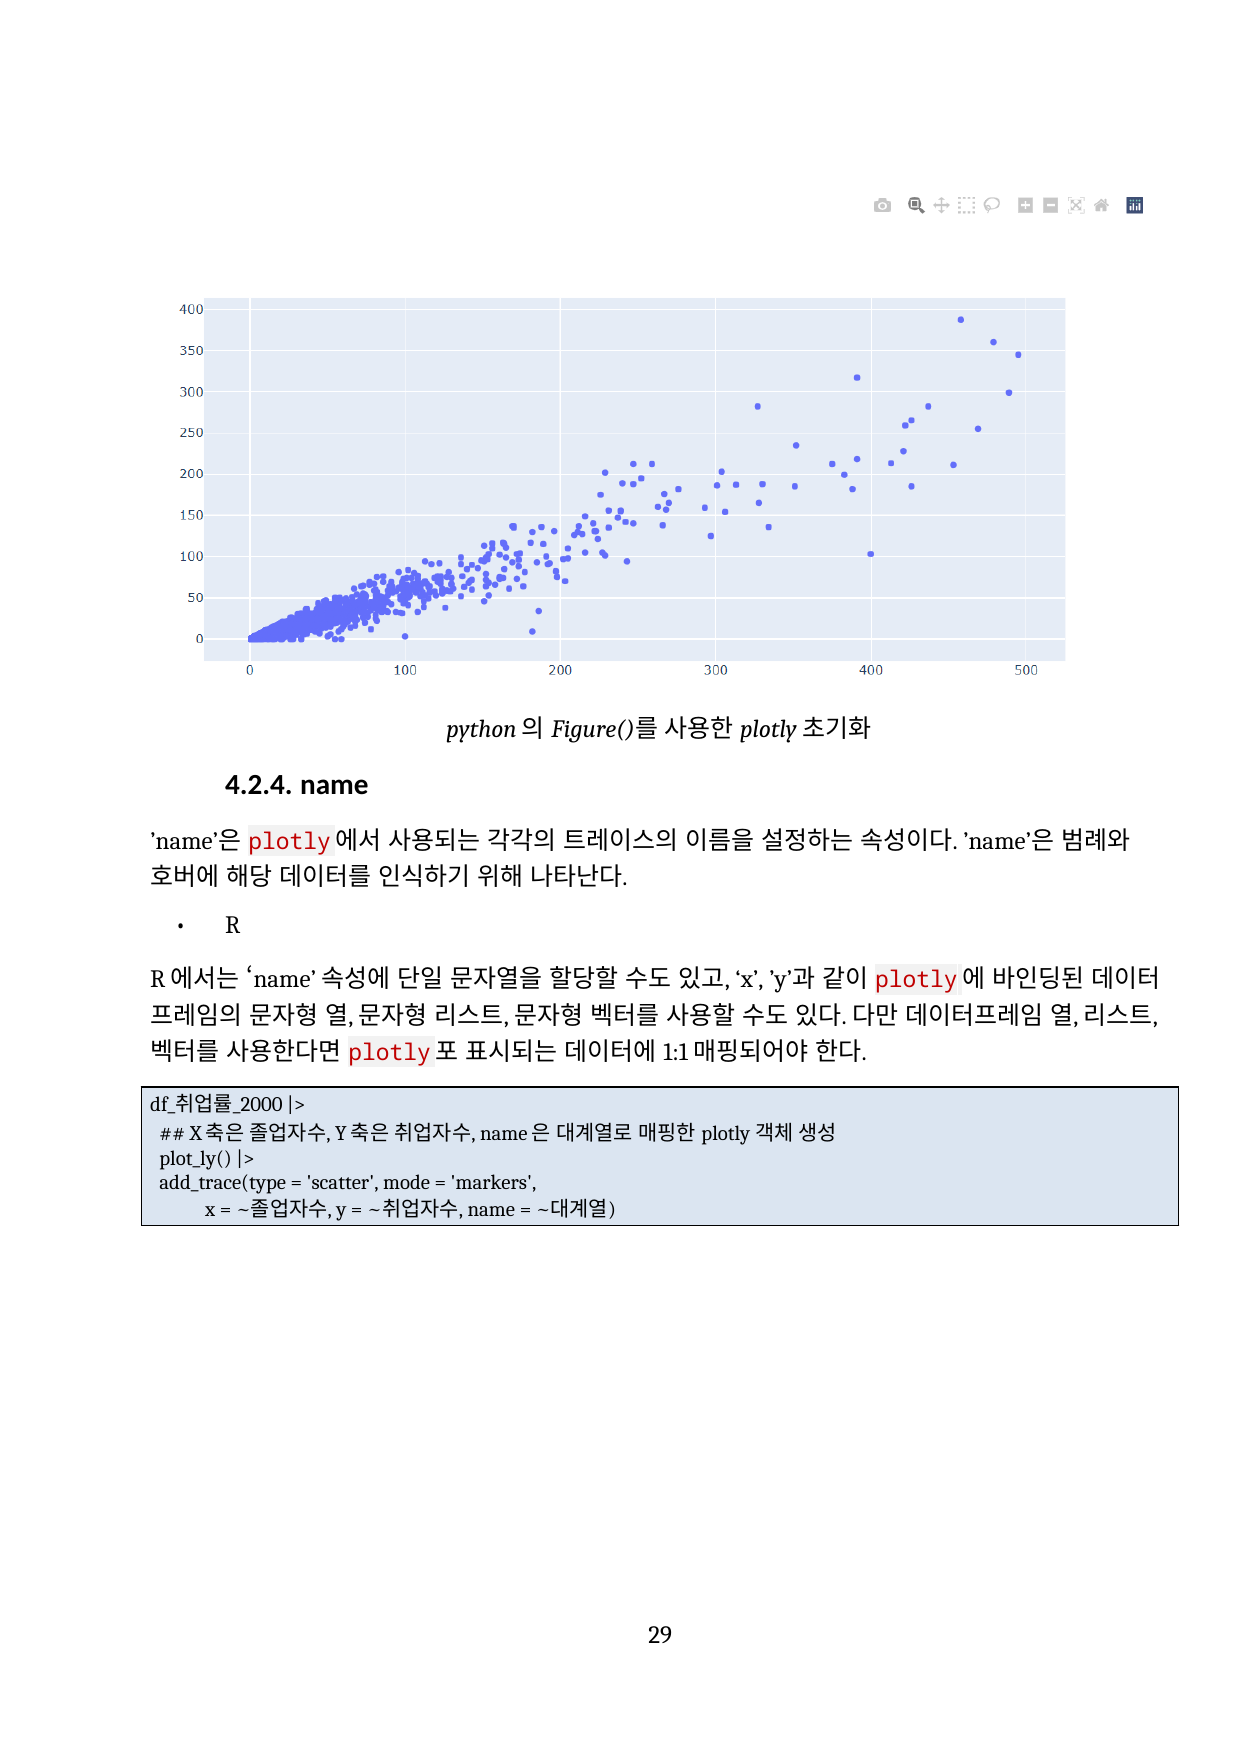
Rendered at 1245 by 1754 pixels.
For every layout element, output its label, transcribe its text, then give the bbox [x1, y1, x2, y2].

list R [175, 911, 1170, 940]
text ’name’은 plotly에서 사용되는 각각의 트레이스의 이름을 설정하는 속성이다. ’name’은 범례와 호버에 해당 데이터를 인식하기 위해 나타난다. [150, 820, 1170, 893]
subtitle name [225, 766, 1170, 801]
text python의 Figure()를 사용한 plotly 초기화 [150, 711, 1170, 745]
text df_취업률_2000 |> ## X축은 졸업자수, Y축은 취업자수, name은 대계열로 매핑한 plotly 객체 생성 plot_ly() |> add_trace(type = 'scatter', mode = 'markers', x = ~졸업자수, y = ~취업자수, name = ~대계열) [142, 1088, 1178, 1225]
text R에서는 ‘name’ 속성에 단일 문자열을 할당할 수도 있고, ‘x’, ’y’과 같이 plotly에 바인딩된 데이터 프레임의 문자형 열, 문자형 리스트, 문자형 벡터를 사용할 수도 있다. 다만 데이터프레임 열, 리스트, 벡터를 사용한다면 plotly포 표시되는 데이터에 1:1 매핑되어야 한다. [150, 959, 1170, 1068]
picture [172, 187, 1148, 691]
